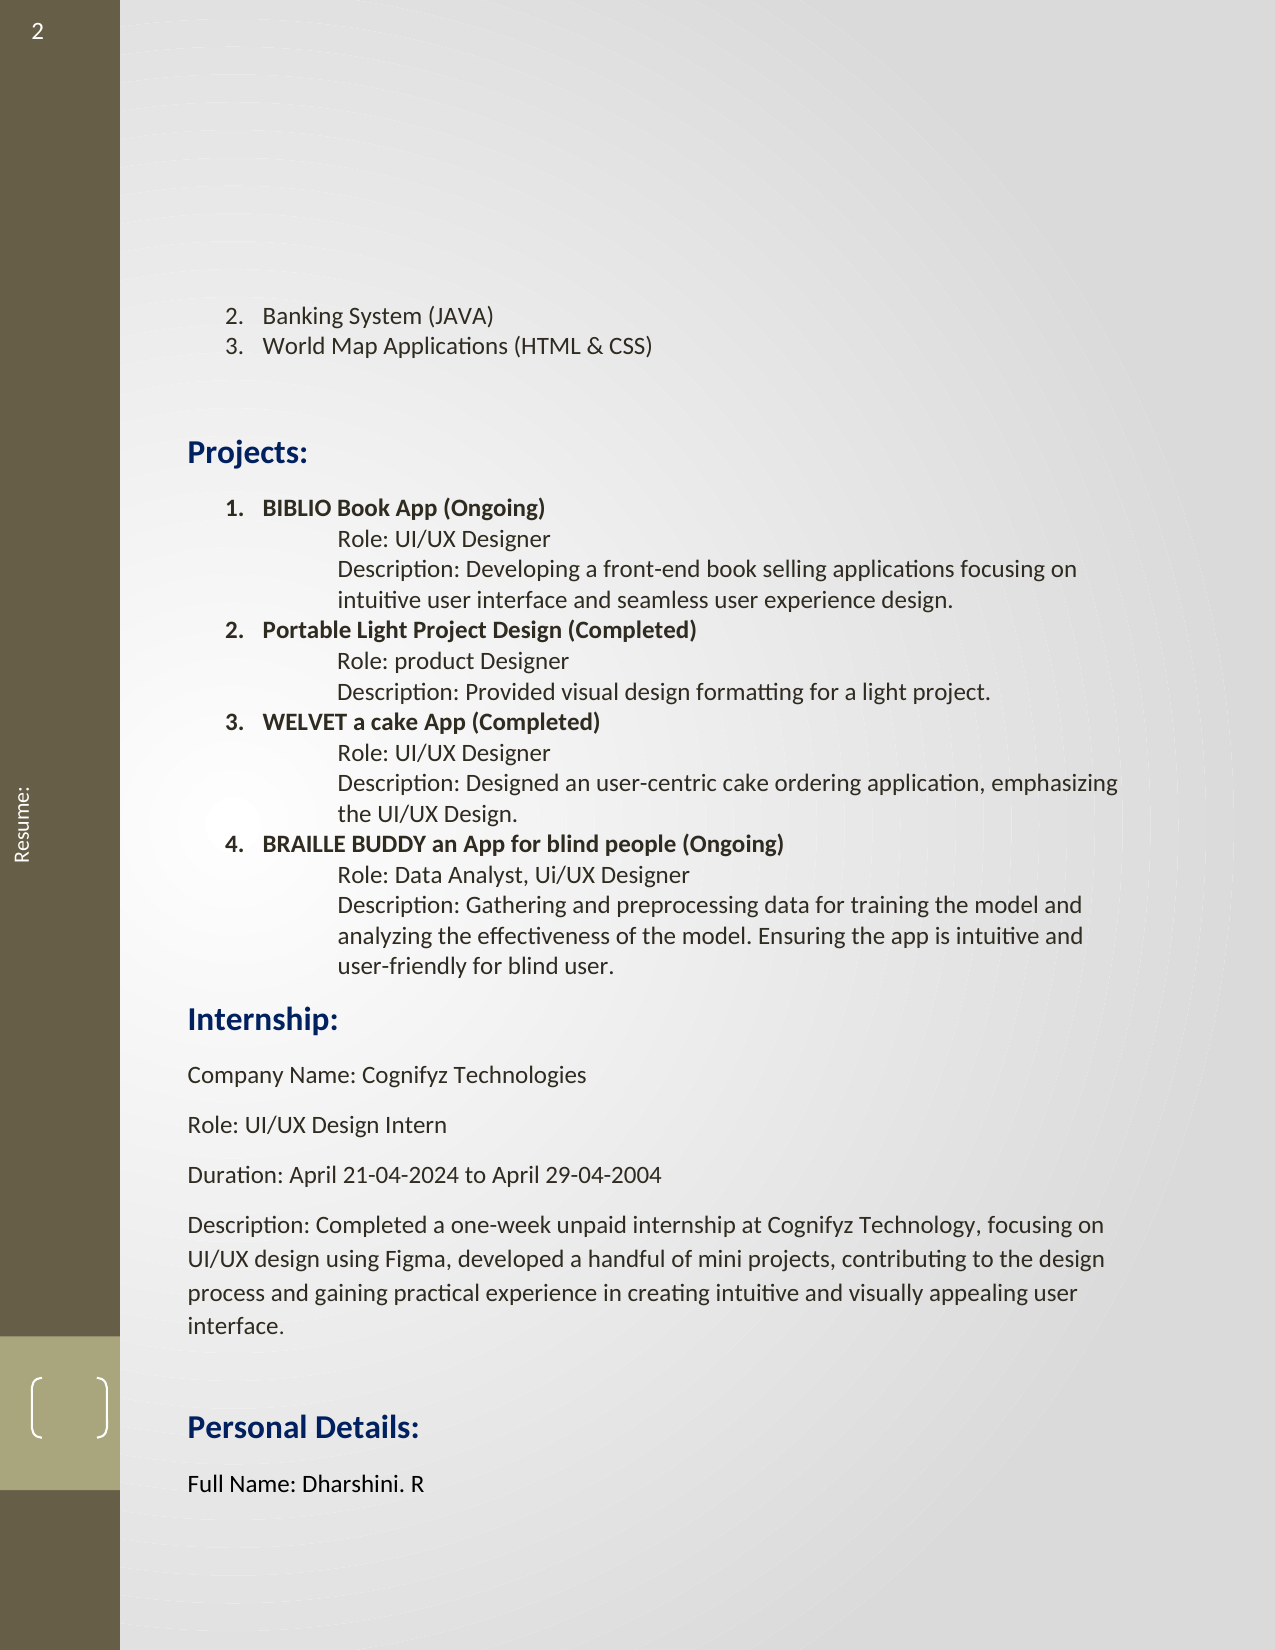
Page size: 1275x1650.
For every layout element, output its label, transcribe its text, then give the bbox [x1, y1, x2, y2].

text Full Name: Dharshini. R [187, 1468, 1125, 1498]
list Description: Designed an user-centric cake ordering application, emphasizing the UI/UX Design. [337, 767, 1125, 828]
list Description: Provided visual design formatting for a light project. [337, 676, 1125, 706]
list Role: product Designer [337, 645, 1125, 676]
list Portable Light Project Design (Completed) [225, 614, 1125, 645]
list Description: Gathering and preprocessing data for training the model and analyzing the effectiveness of the model. Ensuring the app is intuitive and user-friendly for blind user. [337, 889, 1125, 981]
text Duration: April 21-04-2024 to April 29-04-2004 [187, 1159, 1125, 1190]
text Description: Completed a one-week unpaid internship at Cognifyz Technology, focusing on UI/UX design using Figma, developed a handful of mini projects, contributing to the design process and gaining practical experience in creating intuitive and visually appealing user interface. [187, 1209, 1125, 1341]
list Role: UI/UX Designer [337, 523, 1125, 553]
list Role: Data Analyst, Ui/UX Designer [337, 859, 1125, 889]
text Company Name: Cognifyz Technologies [187, 1059, 1125, 1089]
list Role: UI/UX Designer [337, 737, 1125, 767]
text Internship: [187, 997, 1125, 1038]
list BIBLIO Book App (Ongoing) [225, 492, 1125, 523]
text Role: UI/UX Design Intern [187, 1109, 1125, 1140]
text Personal Details: [187, 1406, 1125, 1447]
list Description: Developing a front-end book selling applications focusing on intuitive user interface and seamless user experience design. [337, 553, 1125, 614]
list BRAILLE BUDDY an App for blind people (Ongoing) [225, 828, 1125, 859]
list WELVET a cake App (Completed) [225, 706, 1125, 737]
list Banking System (JAVA) [225, 300, 1125, 331]
text Projects: [187, 431, 1125, 472]
list World Map Applications (HTML & CSS) [225, 331, 1125, 361]
